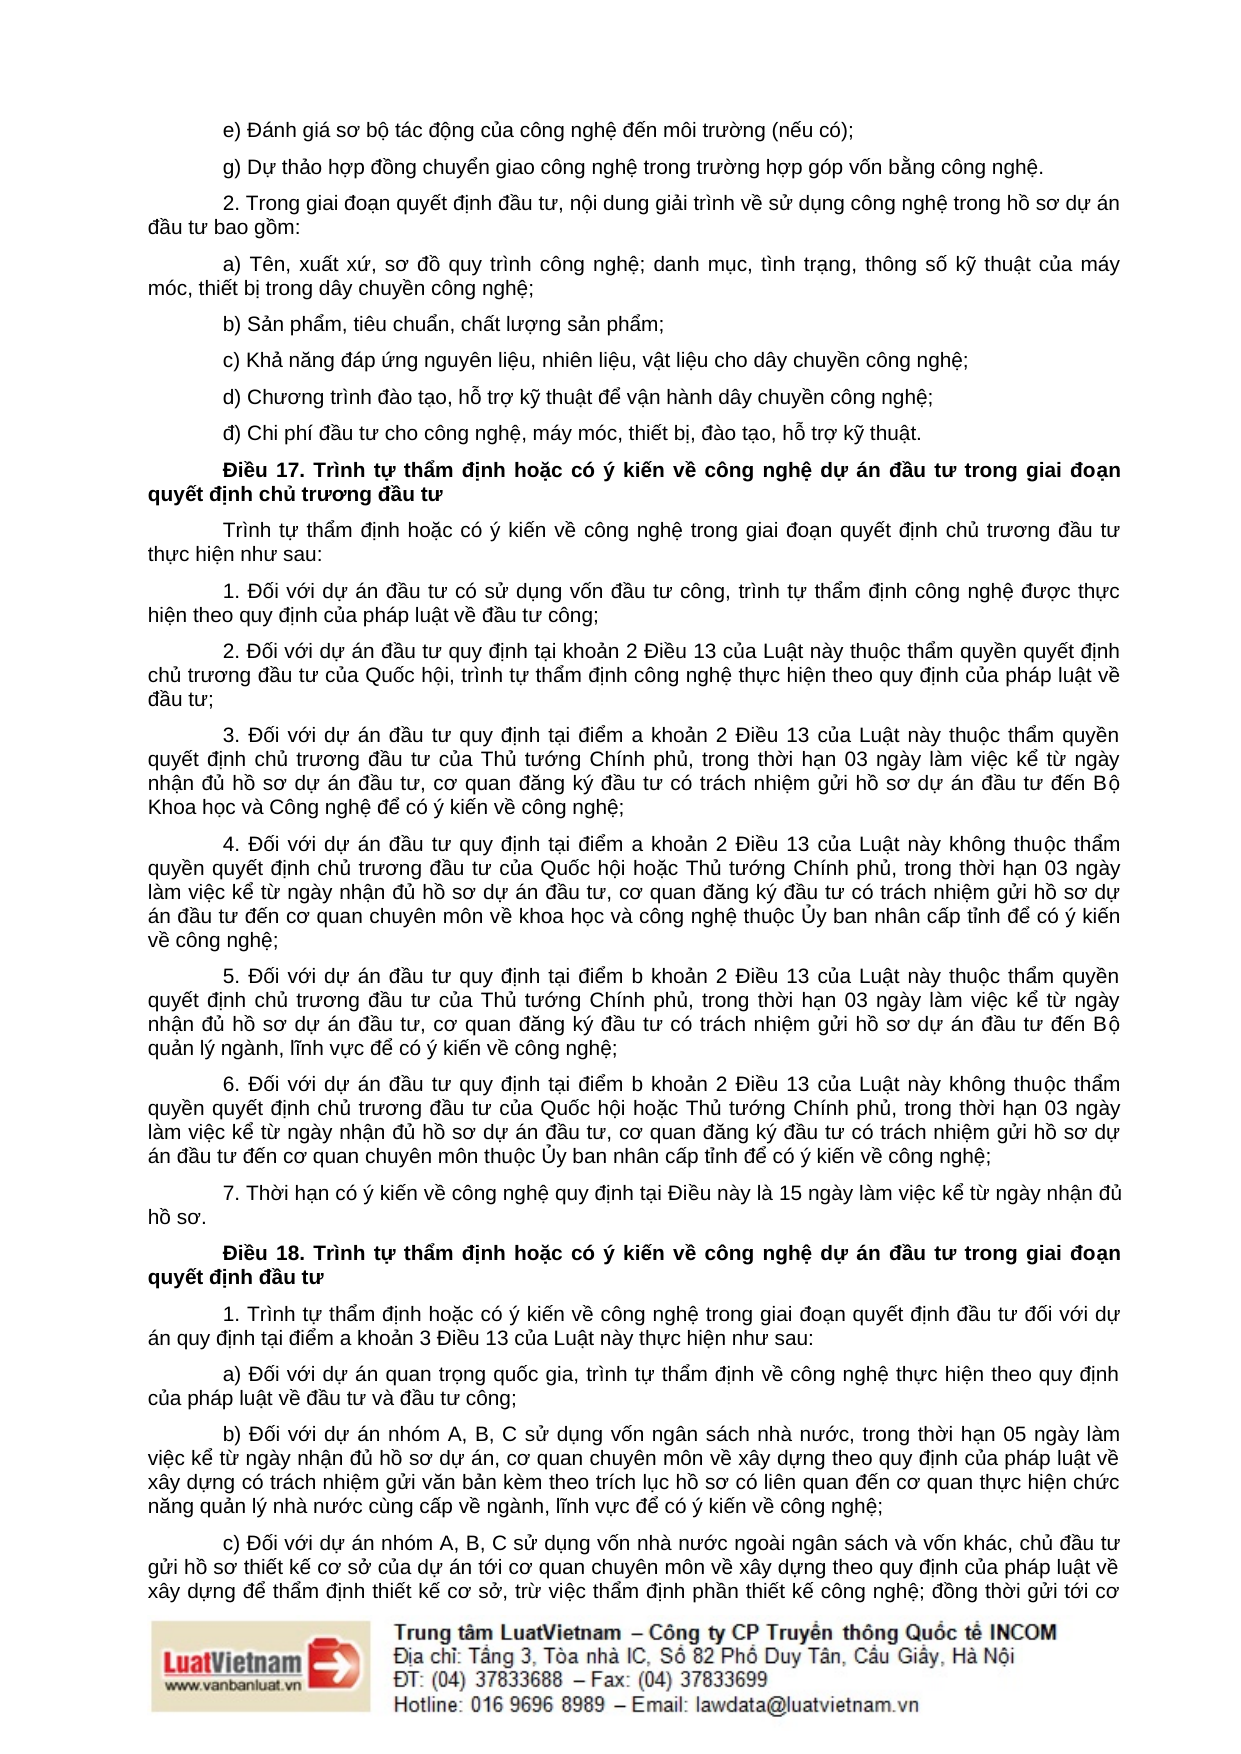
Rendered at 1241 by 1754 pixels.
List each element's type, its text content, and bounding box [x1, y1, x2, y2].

text Điều 17. Trình tự thẩm định hoặc có ý kiến về công nghệ dự án đầu tư trong giai đoạn quyết định chủ trương đầu tư [148, 458, 1122, 506]
text 6. Đối với dự án đầu tư quy định tại điểm b khoản 2 Điều 13 của Luật này không thuộc thẩm quyền quyết định chủ trương đầu tư của Quốc hội hoặc Thủ tướng Chính phủ, trong thời hạn 03 ngày làm việc kể từ ngày nhận đủ hồ sơ dự án đầu tư, cơ quan đăng ký đầu tư có trách nhiệm gửi hồ sơ dự án đầu tư đến cơ quan chuyên môn thuộc Ủy ban nhân cấp tỉnh để có ý kiến về công nghệ; [148, 1072, 1122, 1168]
text a) Đối với dự án quan trọng quốc gia, trình tự thẩm định về công nghệ thực hiện theo quy định của pháp luật về đầu tư và đầu tư công; [148, 1362, 1122, 1410]
text Trình tự thẩm định hoặc có ý kiến về công nghệ trong giai đoạn quyết định chủ trương đầu tư thực hiện như sau: [148, 518, 1122, 566]
text d) Chương trình đào tạo, hỗ trợ kỹ thuật để vận hành dây chuyền công nghệ; [148, 385, 1122, 409]
text 3. Đối với dự án đầu tư quy định tại điểm a khoản 2 Điều 13 của Luật này thuộc thẩm quyền quyết định chủ trương đầu tư của Thủ tướng Chính phủ, trong thời hạn 03 ngày làm việc kể từ ngày nhận đủ hồ sơ dự án đầu tư, cơ quan đăng ký đầu tư có trách nhiệm gửi hồ sơ dự án đầu tư đến Bộ Khoa học và Công nghệ để có ý kiến về công nghệ; [148, 723, 1122, 819]
text đ) Chi phí đầu tư cho công nghệ, máy móc, thiết bị, đào tạo, hỗ trợ kỹ thuật. [148, 421, 1122, 445]
text b) Sản phẩm, tiêu chuẩn, chất lượng sản phẩm; [148, 312, 1122, 336]
text 1. Đối với dự án đầu tư có sử dụng vốn đầu tư công, trình tự thẩm định công nghệ được thực hiện theo quy định của pháp luật về đầu tư công; [148, 578, 1122, 626]
text 5. Đối với dự án đầu tư quy định tại điểm b khoản 2 Điều 13 của Luật này thuộc thẩm quyền quyết định chủ trương đầu tư của Thủ tướng Chính phủ, trong thời hạn 03 ngày làm việc kể từ ngày nhận đủ hồ sơ dự án đầu tư, cơ quan đăng ký đầu tư có trách nhiệm gửi hồ sơ dự án đầu tư đến Bộ quản lý ngành, lĩnh vực để có ý kiến về công nghệ; [148, 964, 1122, 1060]
text 2. Trong giai đoạn quyết định đầu tư, nội dung giải trình về sử dụng công nghệ trong hồ sơ dự án đầu tư bao gồm: [148, 191, 1122, 239]
text 2. Đối với dự án đầu tư quy định tại khoản 2 Điều 13 của Luật này thuộc thẩm quyền quyết định chủ trương đầu tư của Quốc hội, trình tự thẩm định công nghệ thực hiện theo quy định của pháp luật về đầu tư; [148, 639, 1122, 711]
text 4. Đối với dự án đầu tư quy định tại điểm a khoản 2 Điều 13 của Luật này không thuộc thẩm quyền quyết định chủ trương đầu tư của Quốc hội hoặc Thủ tướng Chính phủ, trong thời hạn 03 ngày làm việc kể từ ngày nhận đủ hồ sơ dự án đầu tư, cơ quan đăng ký đầu tư có trách nhiệm gửi hồ sơ dự án đầu tư đến cơ quan chuyên môn về khoa học và công nghệ thuộc Ủy ban nhân cấp tỉnh để có ý kiến về công nghệ; [148, 832, 1122, 951]
text b) Đối với dự án nhóm A, B, C sử dụng vốn ngân sách nhà nước, trong thời hạn 05 ngày làm việc kể từ ngày nhận đủ hồ sơ dự án, cơ quan chuyên môn về xây dựng theo quy định của pháp luật về xây dựng có trách nhiệm gửi văn bản kèm theo trích lục hồ sơ có liên quan đến cơ quan thực hiện chức năng quản lý nhà nước cùng cấp về ngành, lĩnh vực để có ý kiến về công nghệ; [148, 1422, 1122, 1518]
text 7. Thời hạn có ý kiến về công nghệ quy định tại Điều này là 15 ngày làm việc kể từ ngày nhận đủ hồ sơ. [148, 1181, 1122, 1228]
text e) Đánh giá sơ bộ tác động của công nghệ đến môi trường (nếu có); [148, 118, 1122, 142]
text Điều 18. Trình tự thẩm định hoặc có ý kiến về công nghệ dự án đầu tư trong giai đoạn quyết định đầu tư [148, 1241, 1122, 1289]
text c) Khả năng đáp ứng nguyên liệu, nhiên liệu, vật liệu cho dây chuyền công nghệ; [148, 348, 1122, 372]
text a) Tên, xuất xứ, sơ đồ quy trình công nghệ; danh mục, tình trạng, thông số kỹ thuật của máy móc, thiết bị trong dây chuyền công nghệ; [148, 251, 1122, 299]
text g) Dự thảo hợp đồng chuyển giao công nghệ trong trường hợp góp vốn bằng công nghệ. [148, 154, 1122, 178]
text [148, 1531, 1122, 1602]
text 1. Trình tự thẩm định hoặc có ý kiến về công nghệ trong giai đoạn quyết định đầu tư đối với dự án quy định tại điểm a khoản 3 Điều 13 của Luật này thực hiện như sau: [148, 1301, 1122, 1349]
picture [147, 1615, 1087, 1731]
